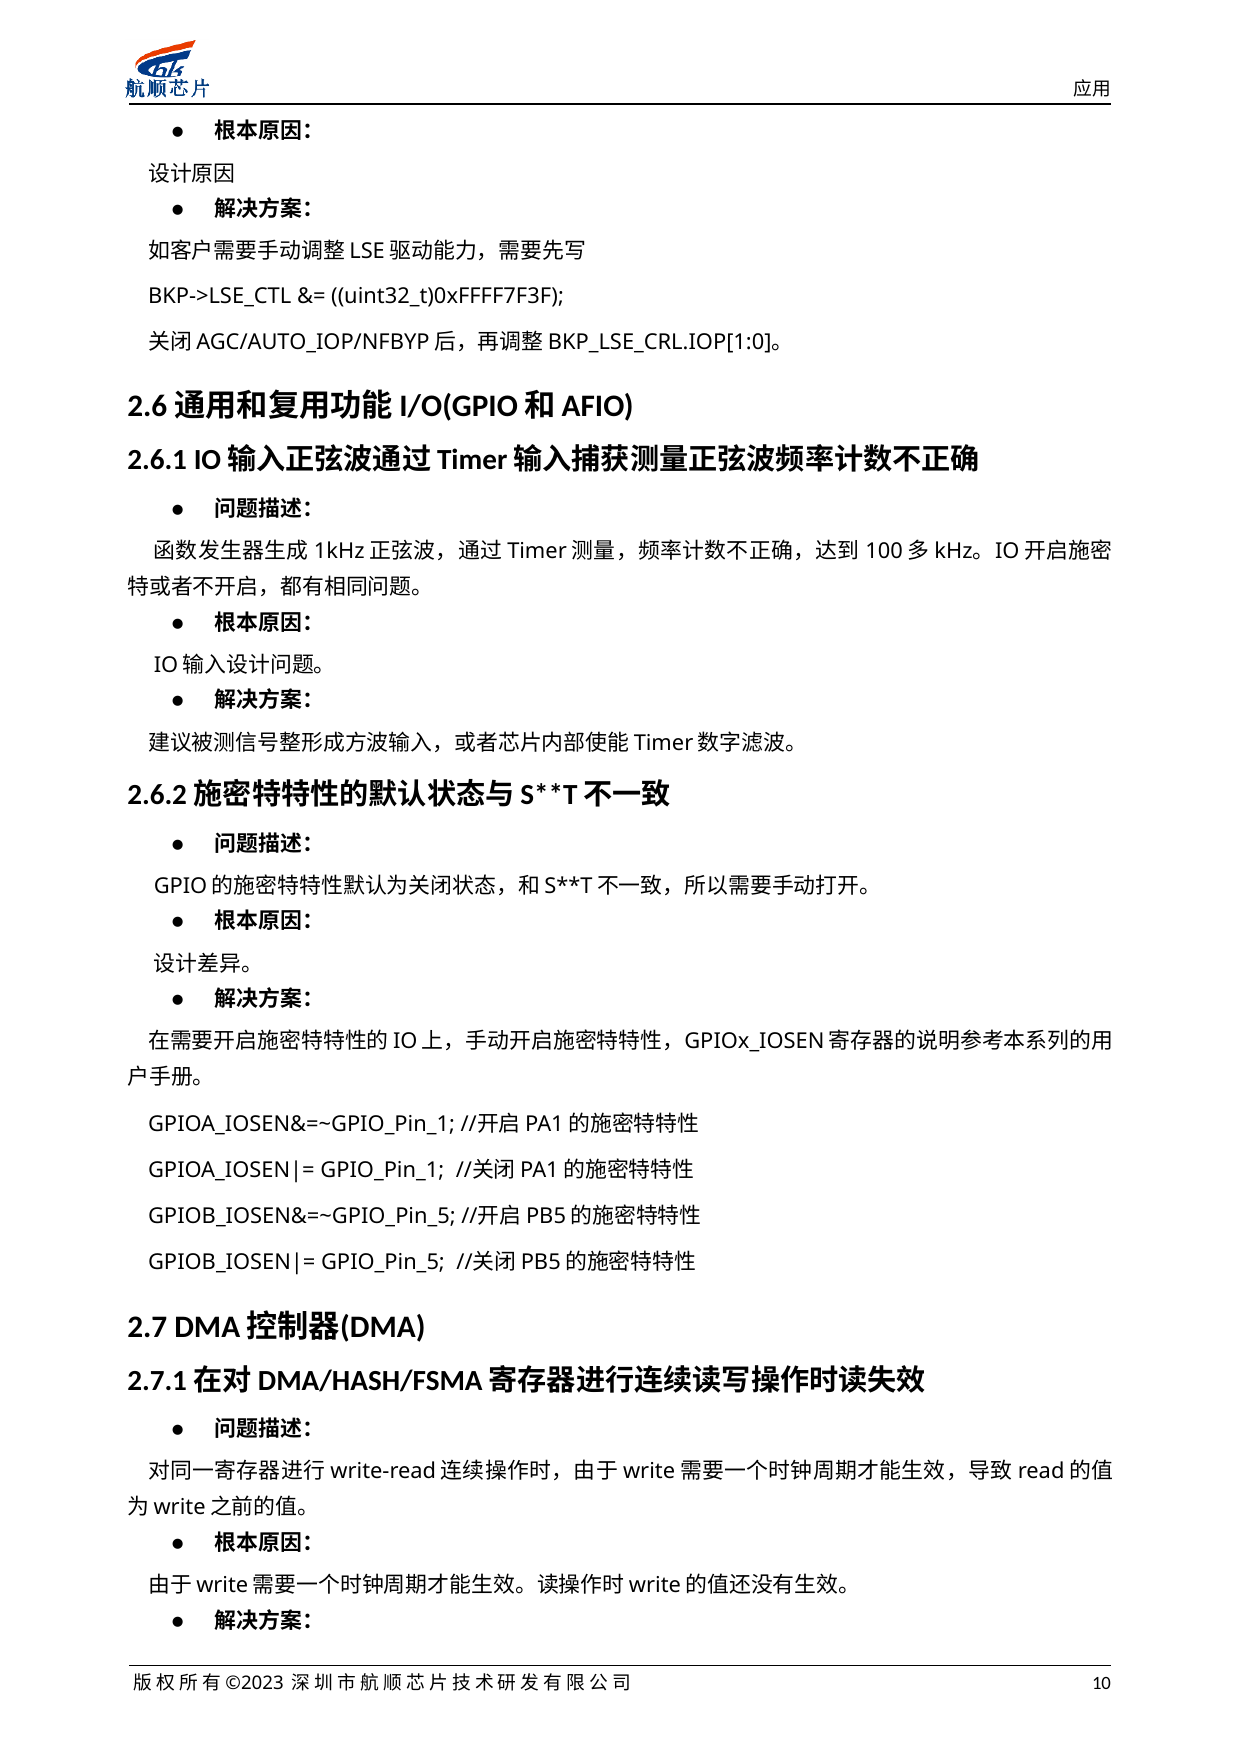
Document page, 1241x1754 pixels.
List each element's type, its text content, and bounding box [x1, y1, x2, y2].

text 建议被测信号整形成方波输入，或者芯片内部使能Timer数字滤波。 [127, 724, 1113, 756]
text 函数发生器生成1kHz正弦波，通过Timer测量，频率计数不正确，达到100多kHz。IO开启施密特或者不开启，都有相同问题。 [127, 533, 1113, 600]
text GPIOA_IOSEN&=~GPIO_Pin_1; //开启PA1的施密特特性 [127, 1106, 1113, 1137]
list 解决方案： [171, 682, 1113, 714]
text GPIOB_IOSEN|= GPIO_Pin_5; //关闭PB5的施密特特性 [127, 1244, 1113, 1276]
subtitle 在对DMA/HASH/FSMA寄存器进行连续读写操作时读失效 [127, 1357, 1113, 1399]
list 根本原因： [171, 1525, 1113, 1557]
text 由于write需要一个时钟周期才能生效。读操作时write的值还没有生效。 [127, 1567, 1113, 1599]
list 问题描述： [171, 1411, 1113, 1443]
text IO输入设计问题。 [127, 647, 1113, 678]
text 如客户需要手动调整LSE驱动能力，需要先写 [127, 233, 1113, 265]
subtitle DMA控制器(DMA) [127, 1301, 1113, 1346]
list 问题描述： [171, 826, 1113, 857]
picture [124, 39, 210, 98]
text 设计差异。 [127, 946, 1113, 977]
text GPIO的施密特特性默认为关闭状态，和S**T不一致，所以需要手动打开。 [127, 868, 1113, 899]
text BKP->LSE_CTL &= ((uint32_t)0xFFFF7F3F); [127, 279, 1113, 309]
subtitle IO输入正弦波通过Timer输入捕获测量正弦波频率计数不正确 [127, 436, 1113, 478]
list 根本原因： [171, 604, 1113, 636]
list 根本原因： [171, 903, 1113, 935]
list 根本原因： [171, 113, 1113, 145]
text 设计原因 [127, 156, 1113, 187]
text GPIOB_IOSEN&=~GPIO_Pin_5; //开启PB5的施密特特性 [127, 1198, 1113, 1230]
text 在需要开启施密特特性的IO上，手动开启施密特特性，GPIOx_IOSEN寄存器的说明参考本系列的用户手册。 [127, 1023, 1113, 1091]
text 关闭AGC/AUTO_IOP/NFBYP后，再调整BKP_LSE_CRL.IOP[1:0]。 [127, 324, 1113, 355]
list 解决方案： [171, 981, 1113, 1013]
list 解决方案： [171, 191, 1113, 223]
subtitle 施密特特性的默认状态与S**T不一致 [127, 771, 1113, 813]
text 对同一寄存器进行write-read连续操作时，由于write需要一个时钟周期才能生效，导致read的值为write之前的值。 [127, 1453, 1113, 1521]
text GPIOA_IOSEN|= GPIO_Pin_1; //关闭PA1的施密特特性 [127, 1152, 1113, 1183]
list 问题描述： [171, 491, 1113, 522]
list 解决方案： [171, 1603, 1113, 1635]
subtitle 通用和复用功能I/O(GPIO和AFIO) [127, 380, 1113, 426]
